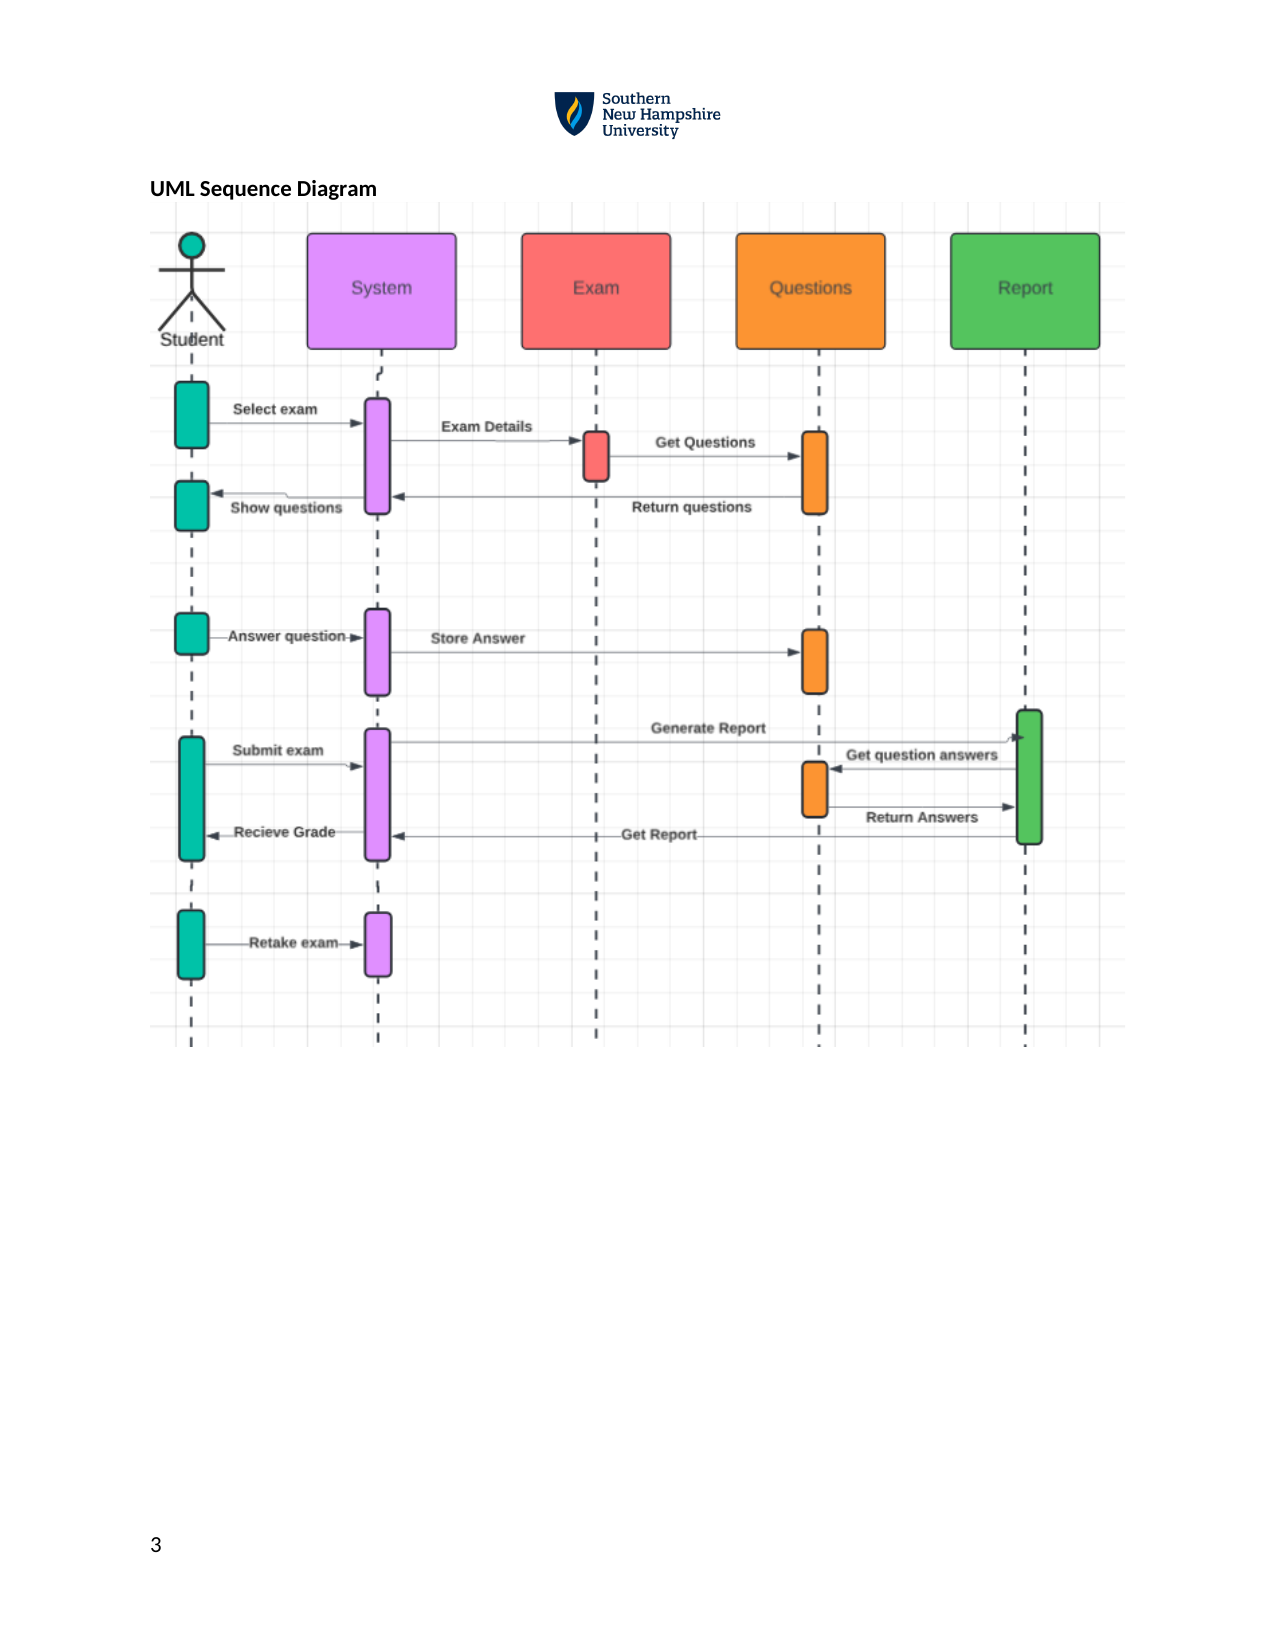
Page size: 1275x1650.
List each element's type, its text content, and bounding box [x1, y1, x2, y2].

subtitle UML Sequence Diagram [150, 174, 1125, 202]
picture [150, 202, 1125, 1047]
picture [546, 75, 729, 154]
